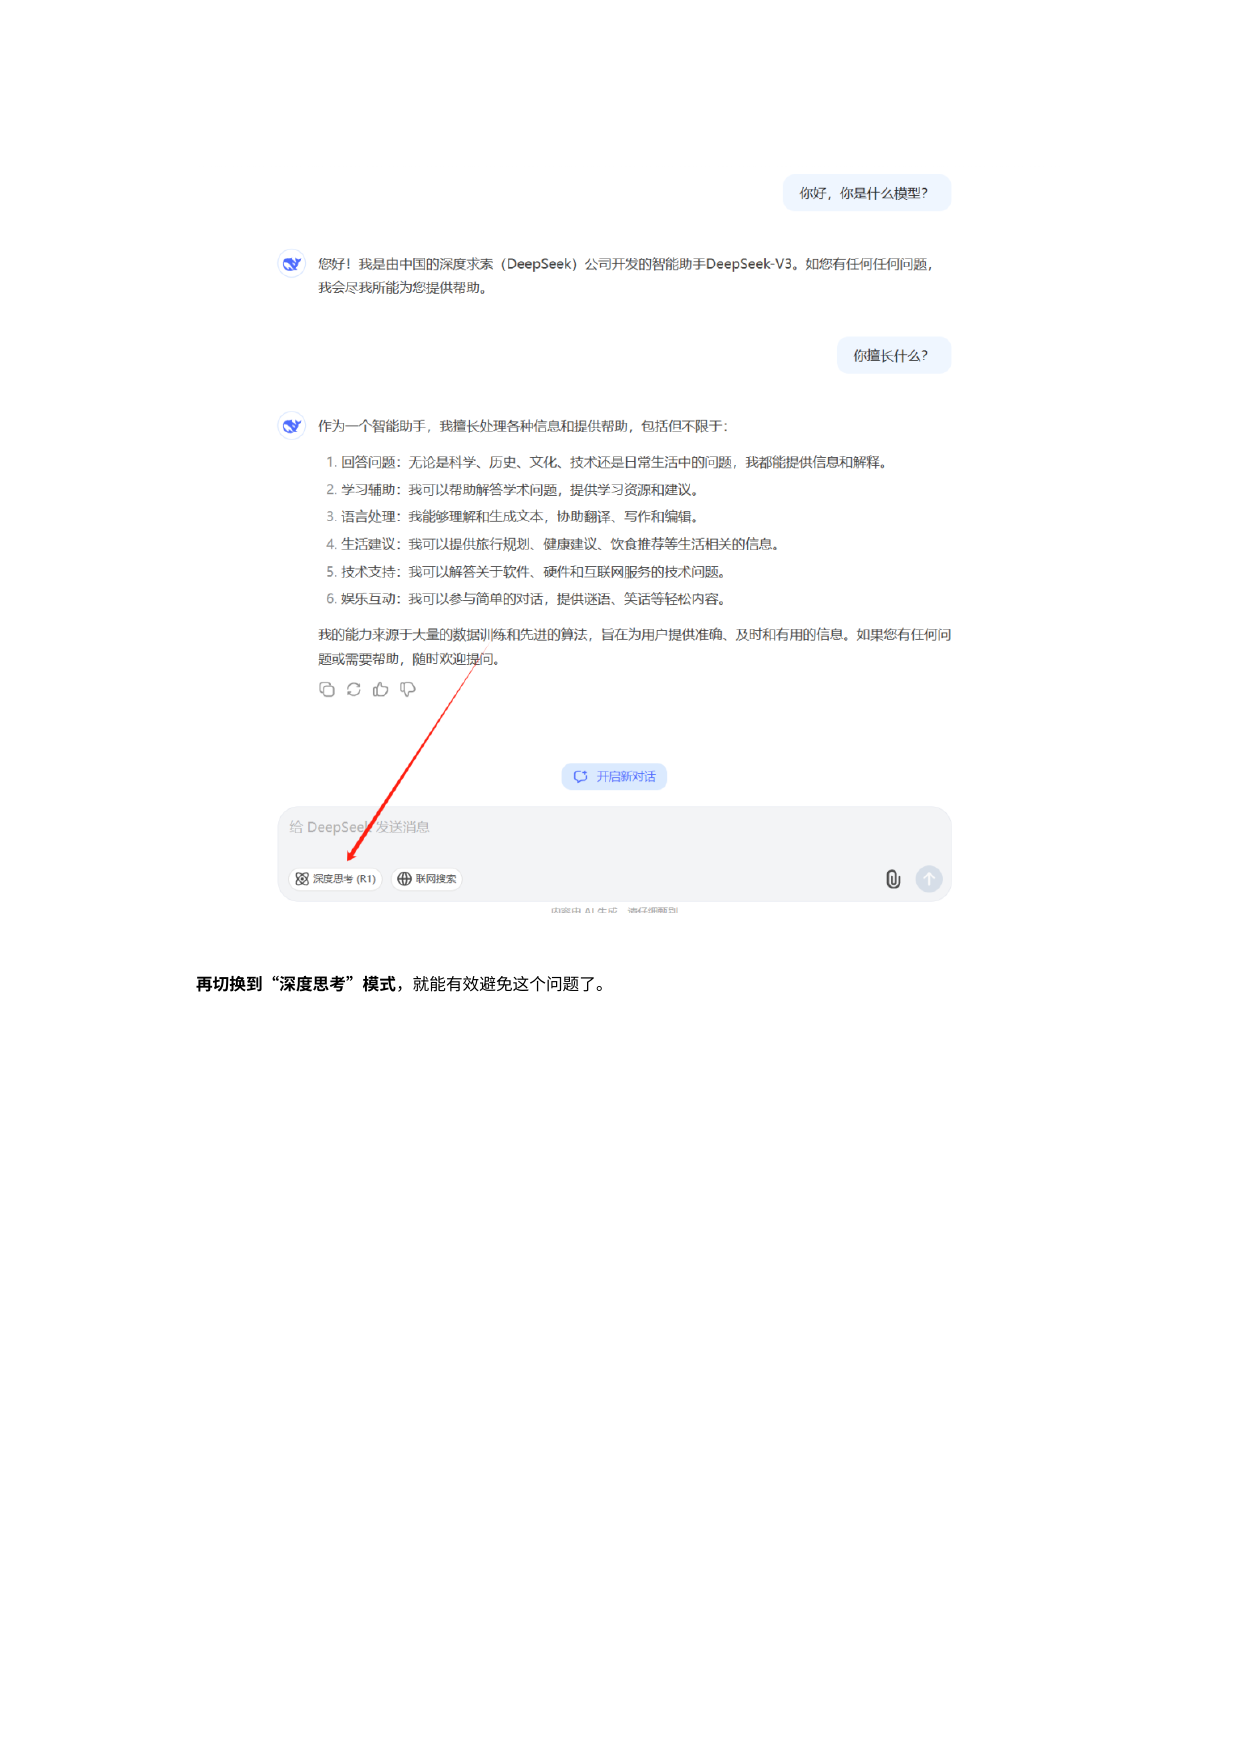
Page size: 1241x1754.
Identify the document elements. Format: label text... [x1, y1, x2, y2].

picture [195, 162, 1060, 913]
text 再切换到“深度思考”模式，就能有效避免这个问题了。 [196, 967, 1044, 999]
